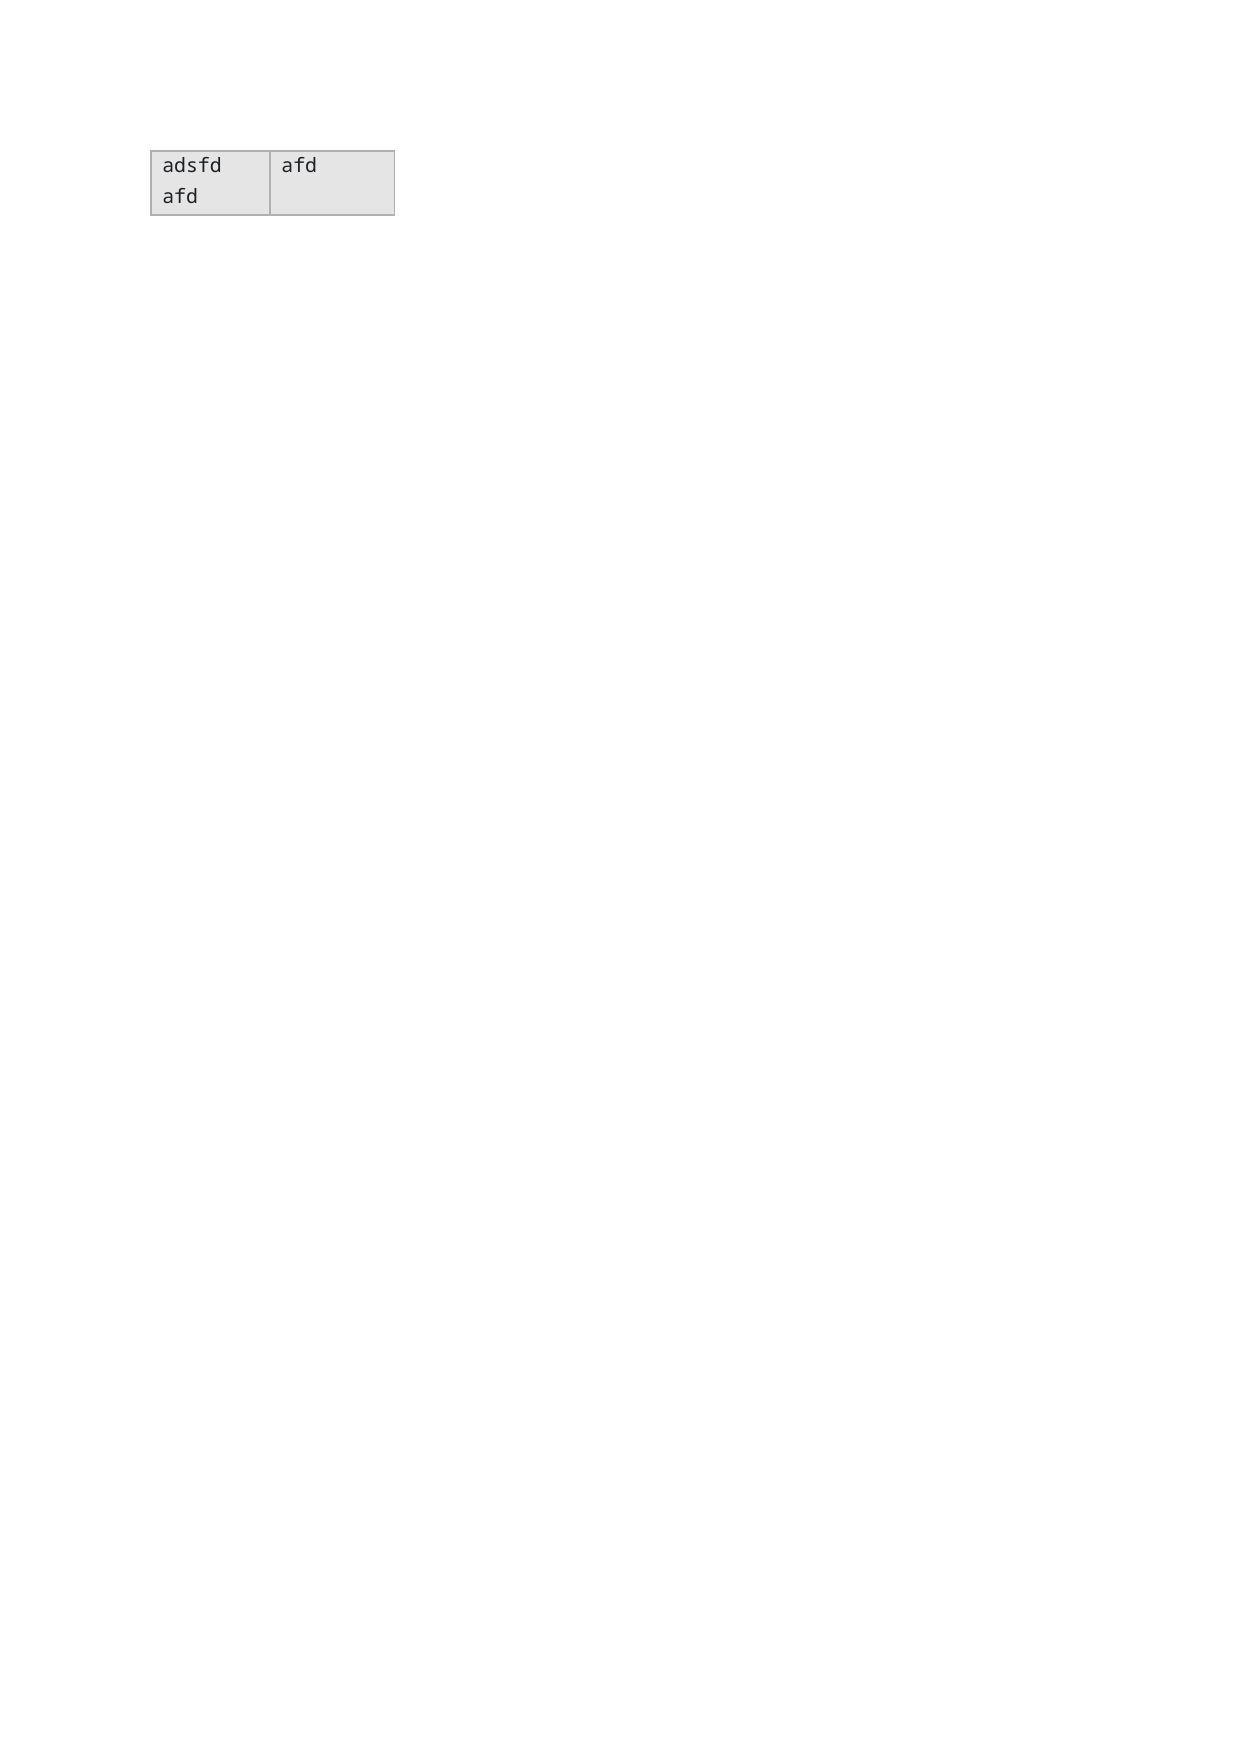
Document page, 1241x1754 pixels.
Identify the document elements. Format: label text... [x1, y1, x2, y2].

table_cell adsfd afd [271, 152, 394, 214]
table_cell 2 adsfd afd [152, 152, 269, 214]
